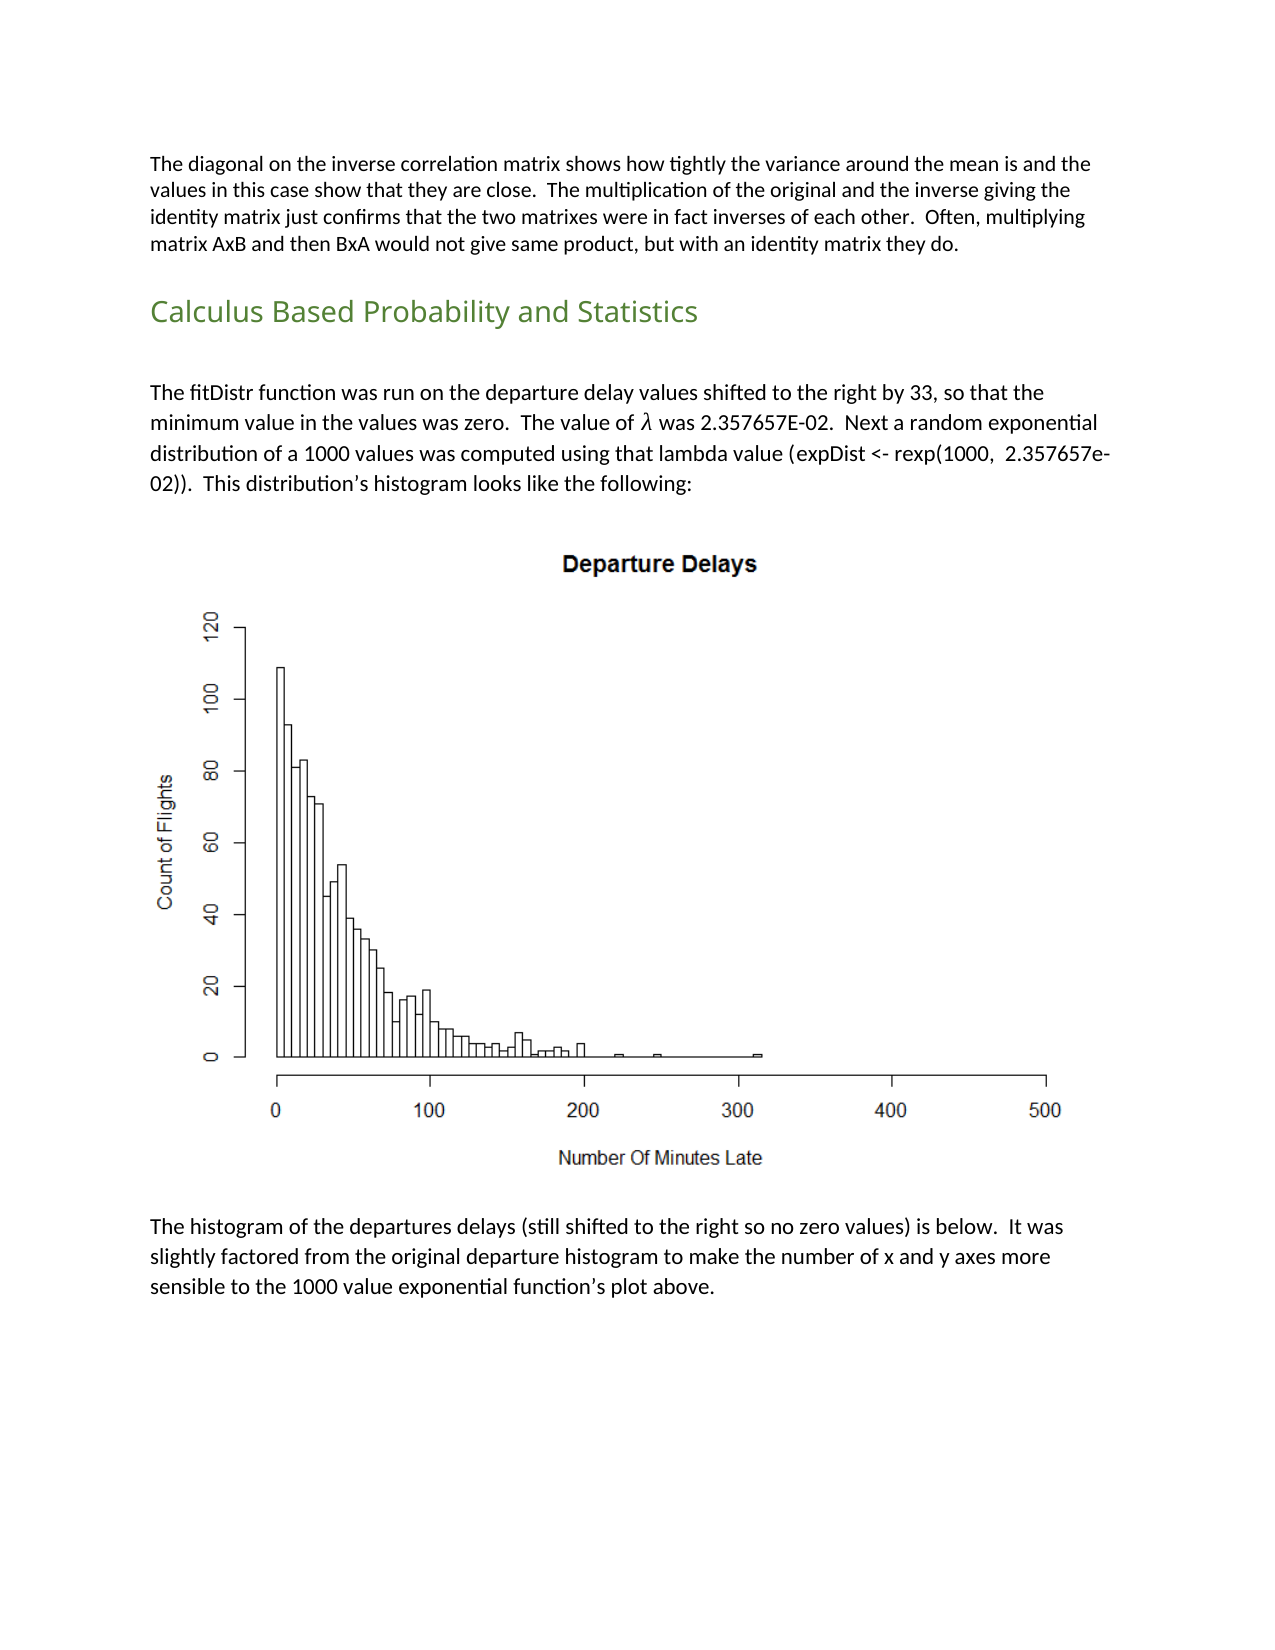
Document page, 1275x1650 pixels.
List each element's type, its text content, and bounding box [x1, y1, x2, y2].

text The fitDistr function was run on the departure delay values shifted to the right by 33, so that the minimum value in the values was zero. The value of was 2.357657E-02. Next a random exponential distribution of a 1000 values was computed using that lambda value (expDist <- rexp(1000, 2.357657e-02)). This distribution’s histogram looks like the following: [150, 378, 1125, 497]
picture [150, 515, 1125, 1194]
text The diagonal on the inverse correlation matrix shows how tightly the variance around the mean is and the values in this case show that they are close. The multiplication of the original and the inverse giving the identity matrix just confirms that the two matrixes were in fact inverses of each other. Often, multiplying matrix AxB and then BxA would not give same product, but with an identity matrix they do. [150, 150, 1125, 257]
text The histogram of the departures delays (still shifted to the right so no zero values) is below. It was slightly factored from the original departure histogram to make the number of x and y axes more sensible to the 1000 value exponential function’s plot above. [150, 1212, 1125, 1301]
subtitle Calculus Based Probability and Statistics [150, 292, 1125, 331]
